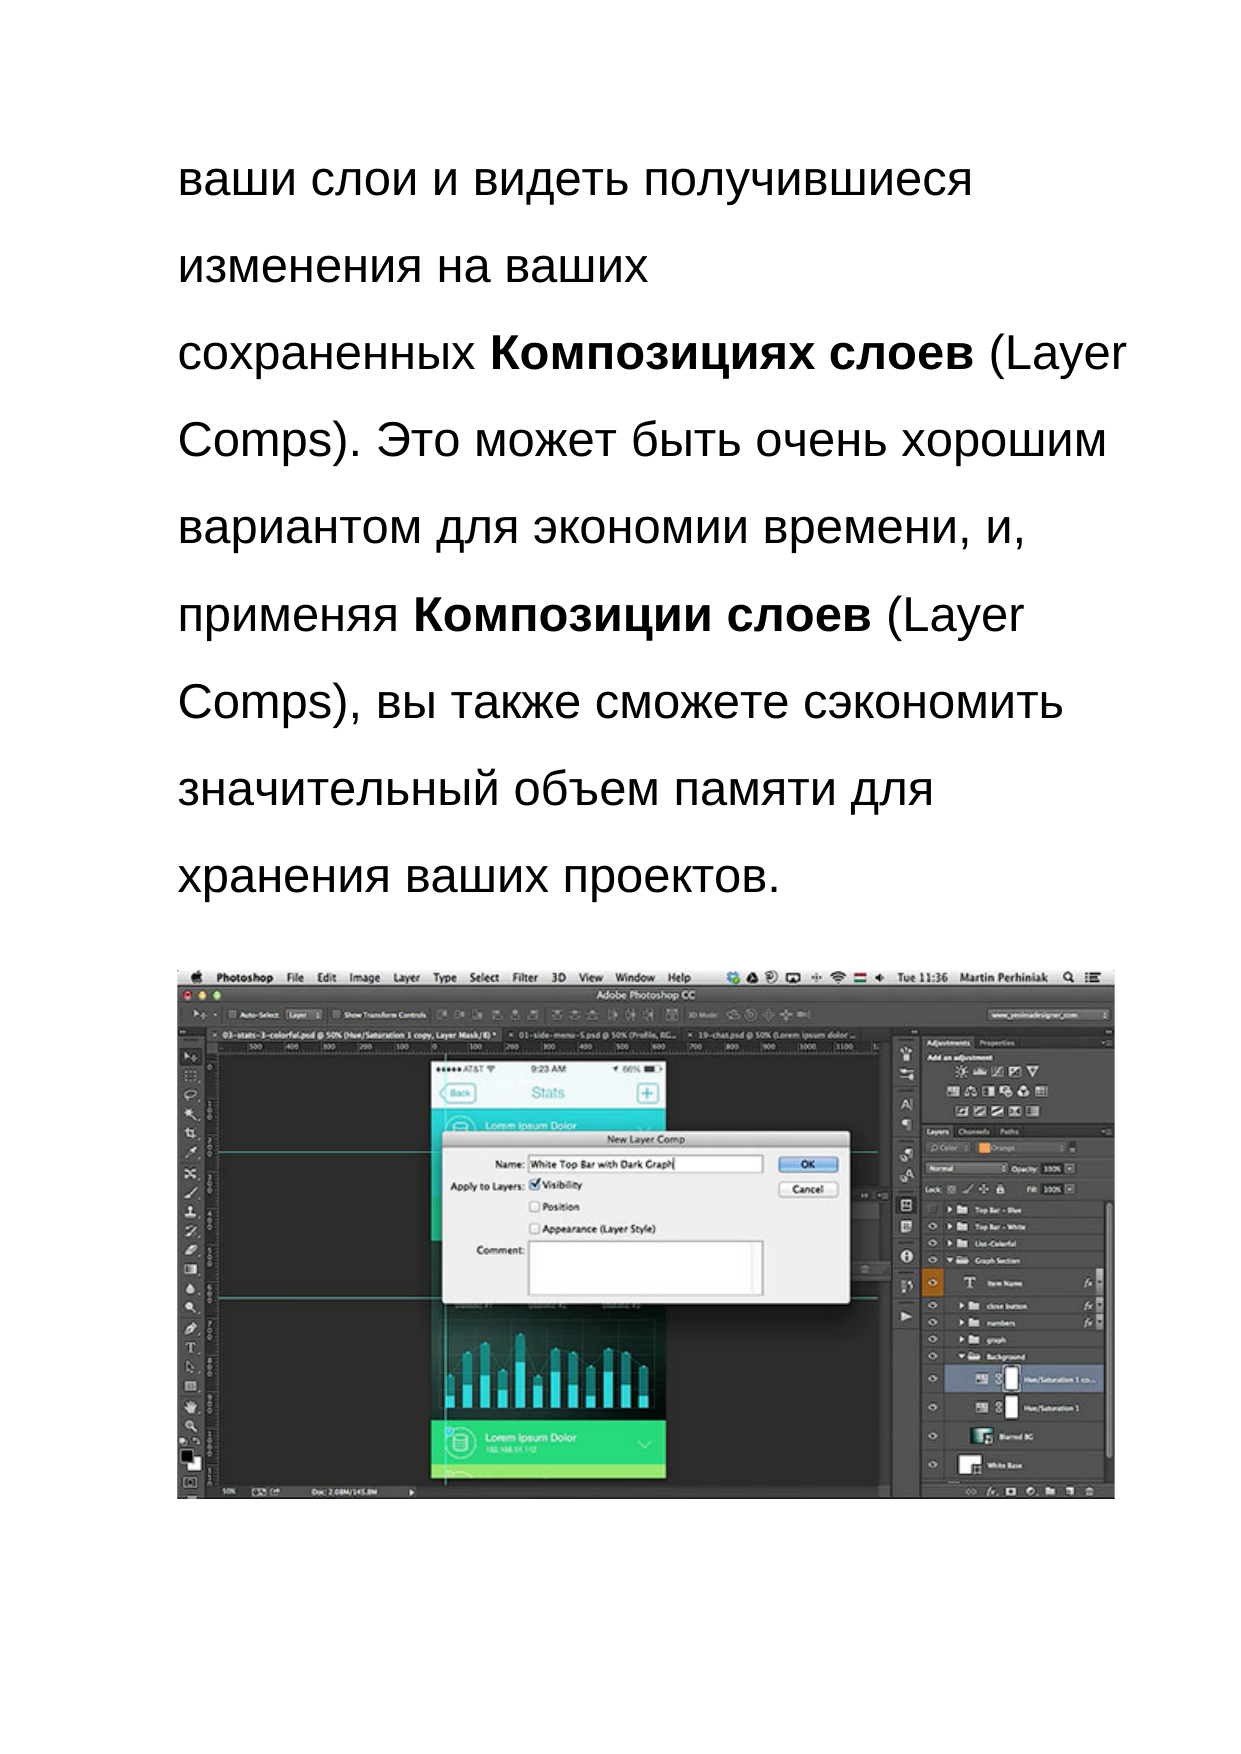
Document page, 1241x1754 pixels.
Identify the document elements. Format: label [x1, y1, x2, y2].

text [177, 118, 1152, 903]
picture [177, 970, 1115, 1499]
